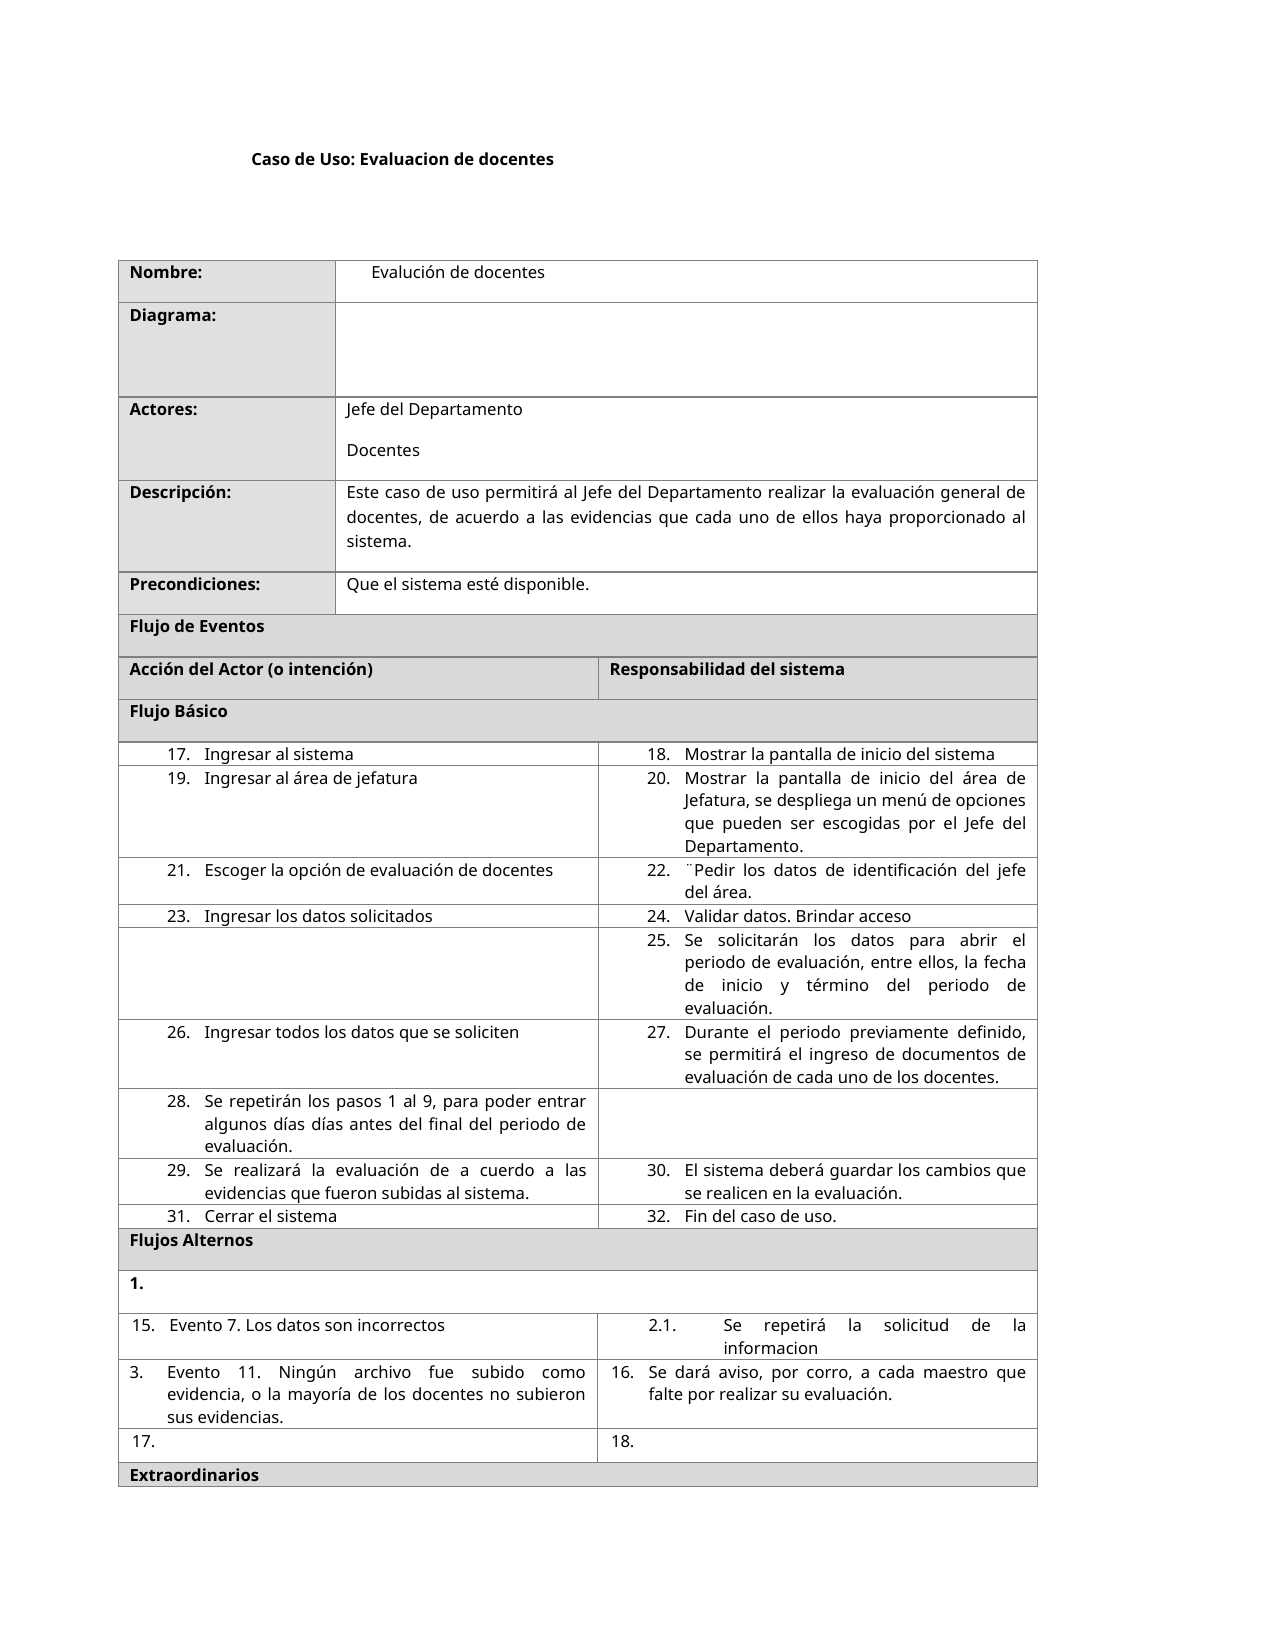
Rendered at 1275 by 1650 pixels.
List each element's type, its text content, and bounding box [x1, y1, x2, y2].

table_cell Diagrama: [119, 303, 335, 396]
table_cell Precondiciones: [119, 573, 335, 614]
table_header Evalución de docentes [336, 261, 1037, 302]
table_cell Se realizará la evaluación de a cuerdo a las evidencias que fueron subidas al sistema. [119, 1159, 598, 1204]
table_cell Flujo de Eventos [119, 615, 1037, 656]
table_cell Mostrar la pantalla de inicio del sistema [599, 743, 1037, 765]
table_cell Se dará aviso, por corro, a cada maestro que falte por realizar su evaluación. [598, 1360, 1037, 1428]
table_cell Fin del caso de uso. [599, 1205, 1037, 1228]
table_cell Que el sistema esté disponible. [336, 573, 1037, 614]
table_cell Se repetirán los pasos 1 al 9, para poder entrar algunos días días antes del final del periodo de evaluación. [119, 1089, 598, 1157]
table_cell Durante el periodo previamente definido, se permitirá el ingreso de documentos de evaluación de cada uno de los docentes. [599, 1020, 1037, 1088]
table_cell [119, 928, 598, 1019]
table_cell [599, 1089, 1037, 1157]
table_cell Flujos Alternos [119, 1229, 1037, 1270]
table_cell Escoger la opción de evaluación de docentes [119, 858, 598, 903]
table_header Nombre: [119, 261, 335, 302]
table_cell [336, 303, 1037, 396]
table_cell Ingresar los datos solicitados [119, 905, 598, 927]
table_cell Ingresar al área de jefatura [119, 766, 598, 857]
table_cell Actores: [119, 398, 335, 480]
table_cell Este caso de uso permitirá al Jefe del Departamento realizar la evaluación general de docentes, de acuerdo a las evidencias que cada uno de ellos haya proporcionado al sistema. [336, 481, 1037, 571]
table_cell ¨Pedir los datos de identificación del jefe del área. [599, 858, 1037, 903]
table_cell Se solicitarán los datos para abrir el periodo de evaluación, entre ellos, la fecha de inicio y término del periodo de evaluación. [599, 928, 1037, 1019]
table_cell Jefe del Departamento Docentes [336, 398, 1037, 480]
table_cell Mostrar la pantalla de inicio del área de Jefatura, se despliega un menú de opciones que pueden ser escogidas por el Jefe del Departamento. [599, 766, 1037, 857]
table_cell Descripción: [119, 481, 335, 571]
table_cell Ingresar todos los datos que se soliciten [119, 1020, 598, 1088]
table_cell Responsabilidad del sistema [599, 658, 1037, 699]
table_cell 1. [119, 1271, 1037, 1313]
table_cell Evento 11. Ningún archivo fue subido como evidencia, o la mayoría de los docentes no subieron sus evidencias. [119, 1360, 597, 1428]
subtitle Caso de Uso: Evaluacion de docentes [177, 148, 1098, 170]
table_cell [598, 1429, 1037, 1462]
table_cell Ingresar al sistema [119, 743, 598, 765]
table_cell Acción del Actor (o intención) [119, 658, 598, 699]
table_cell Flujo Básico [119, 700, 1037, 741]
table_cell El sistema deberá guardar los cambios que se realicen en la evaluación. [599, 1159, 1037, 1204]
table_cell Extraordinarios [119, 1463, 1037, 1486]
table_cell Se repetirá la solicitud de la informacion [598, 1314, 1037, 1359]
table_cell Validar datos. Brindar acceso [599, 905, 1037, 927]
table_cell Evento 7. Los datos son incorrectos [119, 1314, 597, 1359]
table_cell Cerrar el sistema [119, 1205, 598, 1228]
table_cell [119, 1429, 597, 1462]
